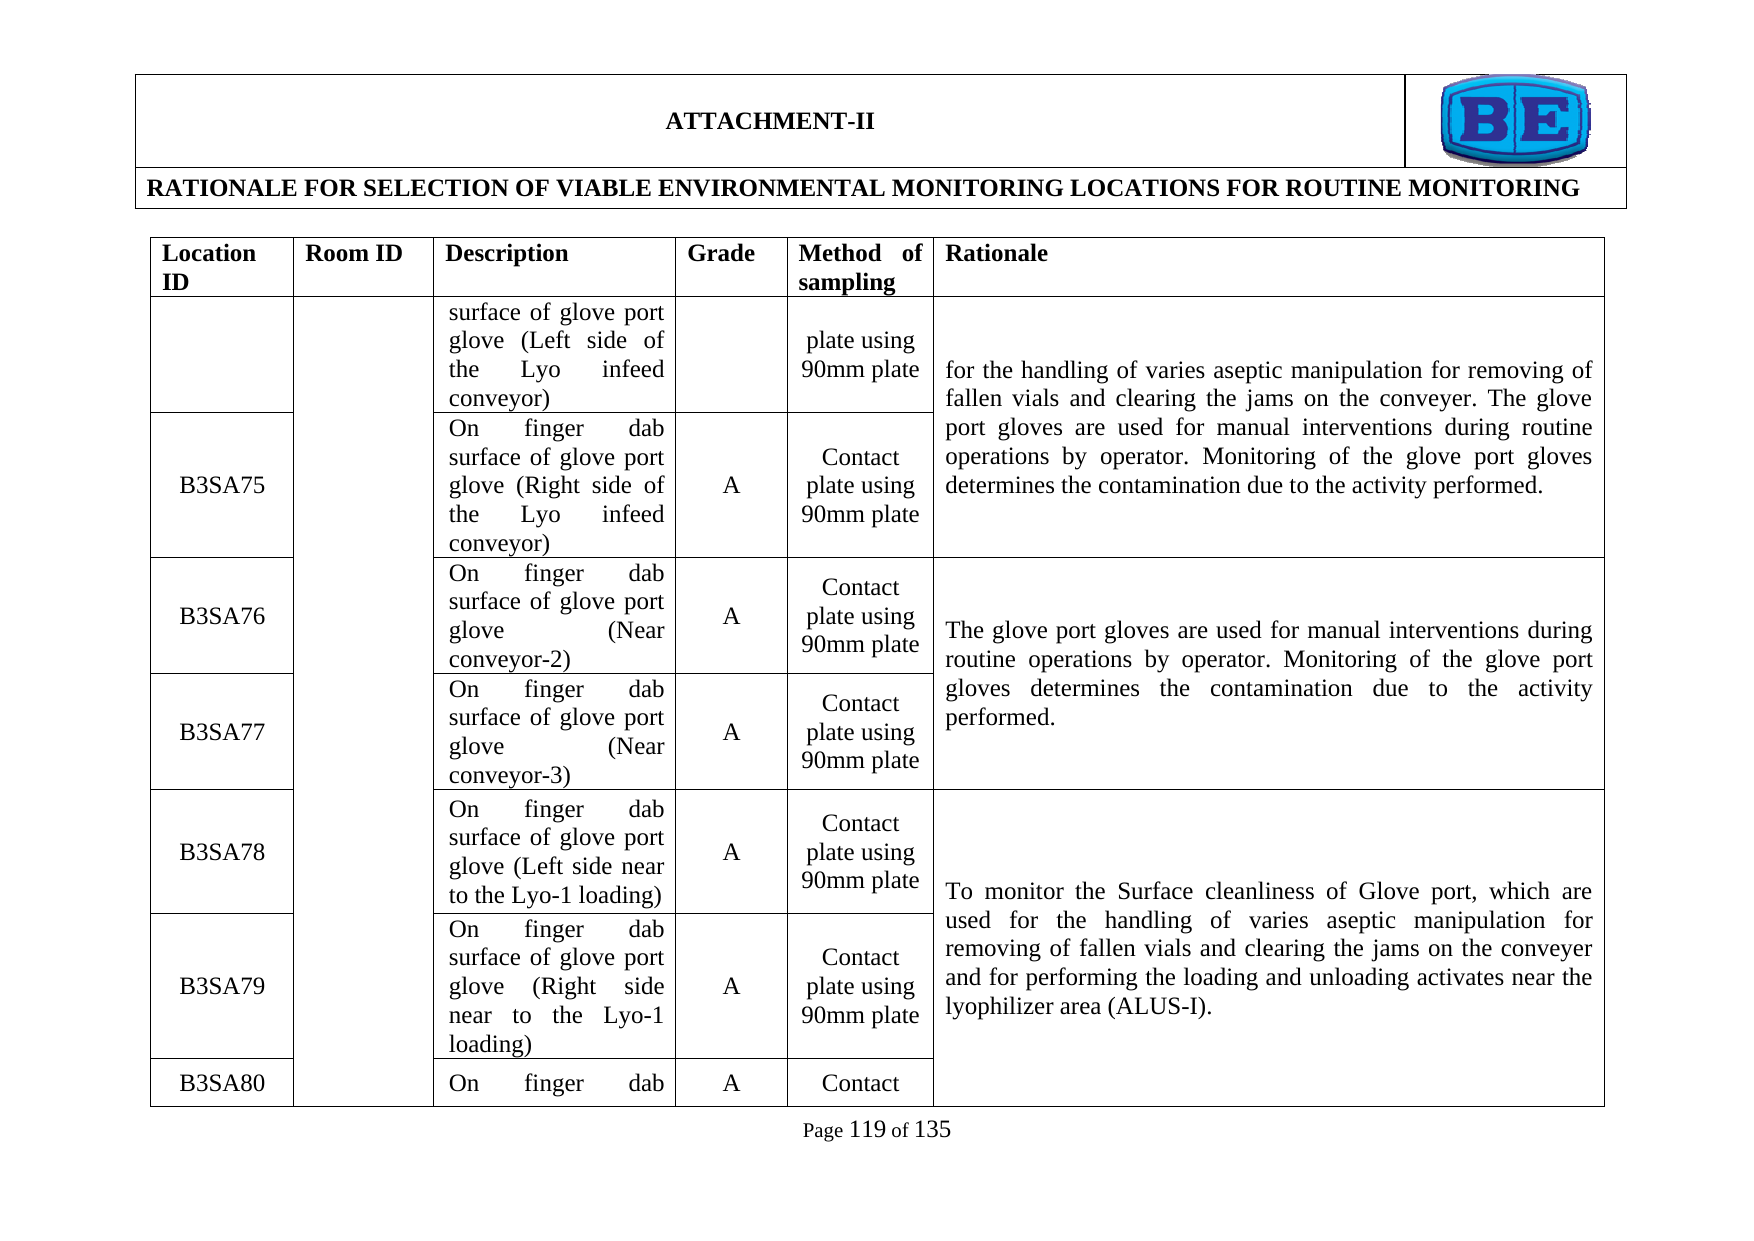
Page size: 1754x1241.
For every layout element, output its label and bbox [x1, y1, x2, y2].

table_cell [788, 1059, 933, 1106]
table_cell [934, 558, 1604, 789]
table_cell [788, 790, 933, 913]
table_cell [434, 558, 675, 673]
picture [1440, 74, 1591, 167]
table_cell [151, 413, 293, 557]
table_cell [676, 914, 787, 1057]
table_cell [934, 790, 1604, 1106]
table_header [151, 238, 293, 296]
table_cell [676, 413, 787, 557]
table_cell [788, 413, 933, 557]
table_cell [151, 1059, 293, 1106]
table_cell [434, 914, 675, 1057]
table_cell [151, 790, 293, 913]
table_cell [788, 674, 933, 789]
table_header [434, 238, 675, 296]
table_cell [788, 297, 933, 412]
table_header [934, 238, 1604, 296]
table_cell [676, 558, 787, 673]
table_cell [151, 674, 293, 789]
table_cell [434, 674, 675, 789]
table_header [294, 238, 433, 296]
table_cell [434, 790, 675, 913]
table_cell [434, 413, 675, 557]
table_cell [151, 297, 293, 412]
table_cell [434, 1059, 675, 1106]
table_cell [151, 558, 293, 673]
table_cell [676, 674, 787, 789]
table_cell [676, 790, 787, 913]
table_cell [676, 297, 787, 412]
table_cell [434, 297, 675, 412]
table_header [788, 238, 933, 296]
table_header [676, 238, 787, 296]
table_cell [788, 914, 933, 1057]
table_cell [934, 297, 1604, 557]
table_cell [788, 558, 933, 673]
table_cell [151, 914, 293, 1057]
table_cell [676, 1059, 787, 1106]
